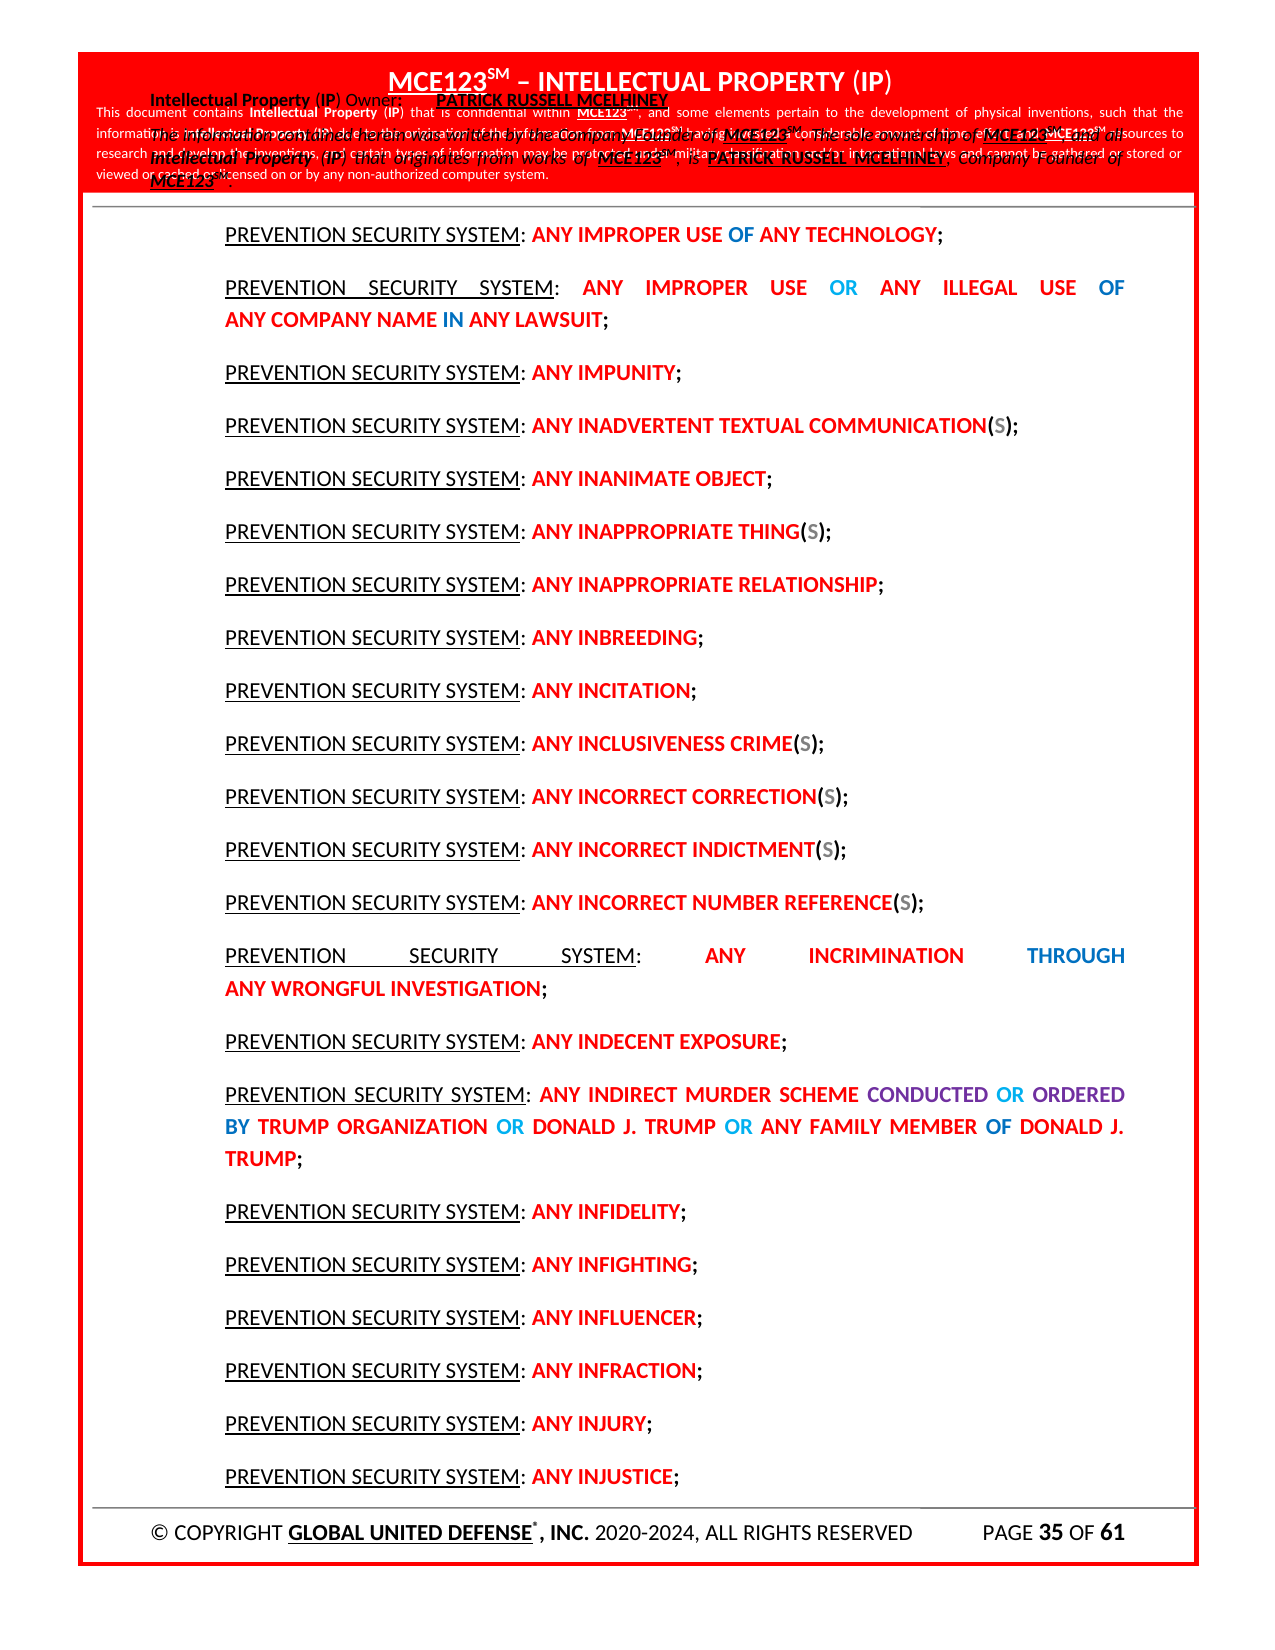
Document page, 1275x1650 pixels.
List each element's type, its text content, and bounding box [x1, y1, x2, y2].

text PREVENTION SECURITY SYSTEM: ANY INFIGHTING; [225, 1250, 1125, 1278]
text PREVENTION SECURITY SYSTEM: ANY INDIRECT MURDER SCHEME CONDUCTED OR ORDERED BY TRUMP ORGANIZATION OR DONALD J. TRUMP OR ANY FAMILY MEMBER OF DONALD J. TRUMP; [225, 1080, 1125, 1172]
text PREVENTION SECURITY SYSTEM: ANY INCORRECT INDICTMENT(S); [225, 836, 1125, 863]
text PREVENTION SECURITY SYSTEM: ANY INBREEDING; [225, 623, 1125, 651]
text PREVENTION SECURITY SYSTEM: ANY IMPROPER USE OR ANY ILLEGAL USE OF ANY COMPANY NAME IN ANY LAWSUIT; [225, 273, 1125, 333]
text PREVENTION SECURITY SYSTEM: ANY INJUSTICE; [225, 1462, 1125, 1490]
text PREVENTION SECURITY SYSTEM: ANY INFLUENCER; [225, 1303, 1125, 1331]
text PREVENTION SECURITY SYSTEM: ANY INFIDELITY; [225, 1197, 1125, 1225]
text PREVENTION SECURITY SYSTEM: ANY INAPPROPRIATE RELATIONSHIP; [225, 570, 1125, 598]
text PREVENTION SECURITY SYSTEM: ANY INCORRECT CORRECTION(S); [225, 782, 1125, 811]
text PREVENTION SECURITY SYSTEM: ANY INCITATION; [225, 676, 1125, 704]
text PREVENTION SECURITY SYSTEM: ANY INCORRECT NUMBER REFERENCE(S); [225, 888, 1125, 917]
text PREVENTION SECURITY SYSTEM: ANY INANIMATE OBJECT; [225, 464, 1125, 492]
text PREVENTION SECURITY SYSTEM: ANY INADVERTENT TEXTUAL COMMUNICATION(S); [225, 411, 1125, 439]
text PREVENTION SECURITY SYSTEM: ANY INCLUSIVENESS CRIME(S); [225, 729, 1125, 757]
text PREVENTION SECURITY SYSTEM: ANY INCRIMINATION THROUGH ANY WRONGFUL INVESTIGATION; [225, 942, 1125, 1002]
text PREVENTION SECURITY SYSTEM: ANY INFRACTION; [225, 1356, 1125, 1384]
text PREVENTION SECURITY SYSTEM: ANY INDECENT EXPOSURE; [225, 1027, 1125, 1055]
text PREVENTION SECURITY SYSTEM: ANY IMPROPER USE OF ANY TECHNOLOGY; [225, 220, 1125, 248]
text PREVENTION SECURITY SYSTEM: ANY IMPUNITY; [225, 358, 1125, 386]
text PREVENTION SECURITY SYSTEM: ANY INJURY; [225, 1409, 1125, 1437]
text PREVENTION SECURITY SYSTEM: ANY INAPPROPRIATE THING(S); [225, 517, 1125, 545]
